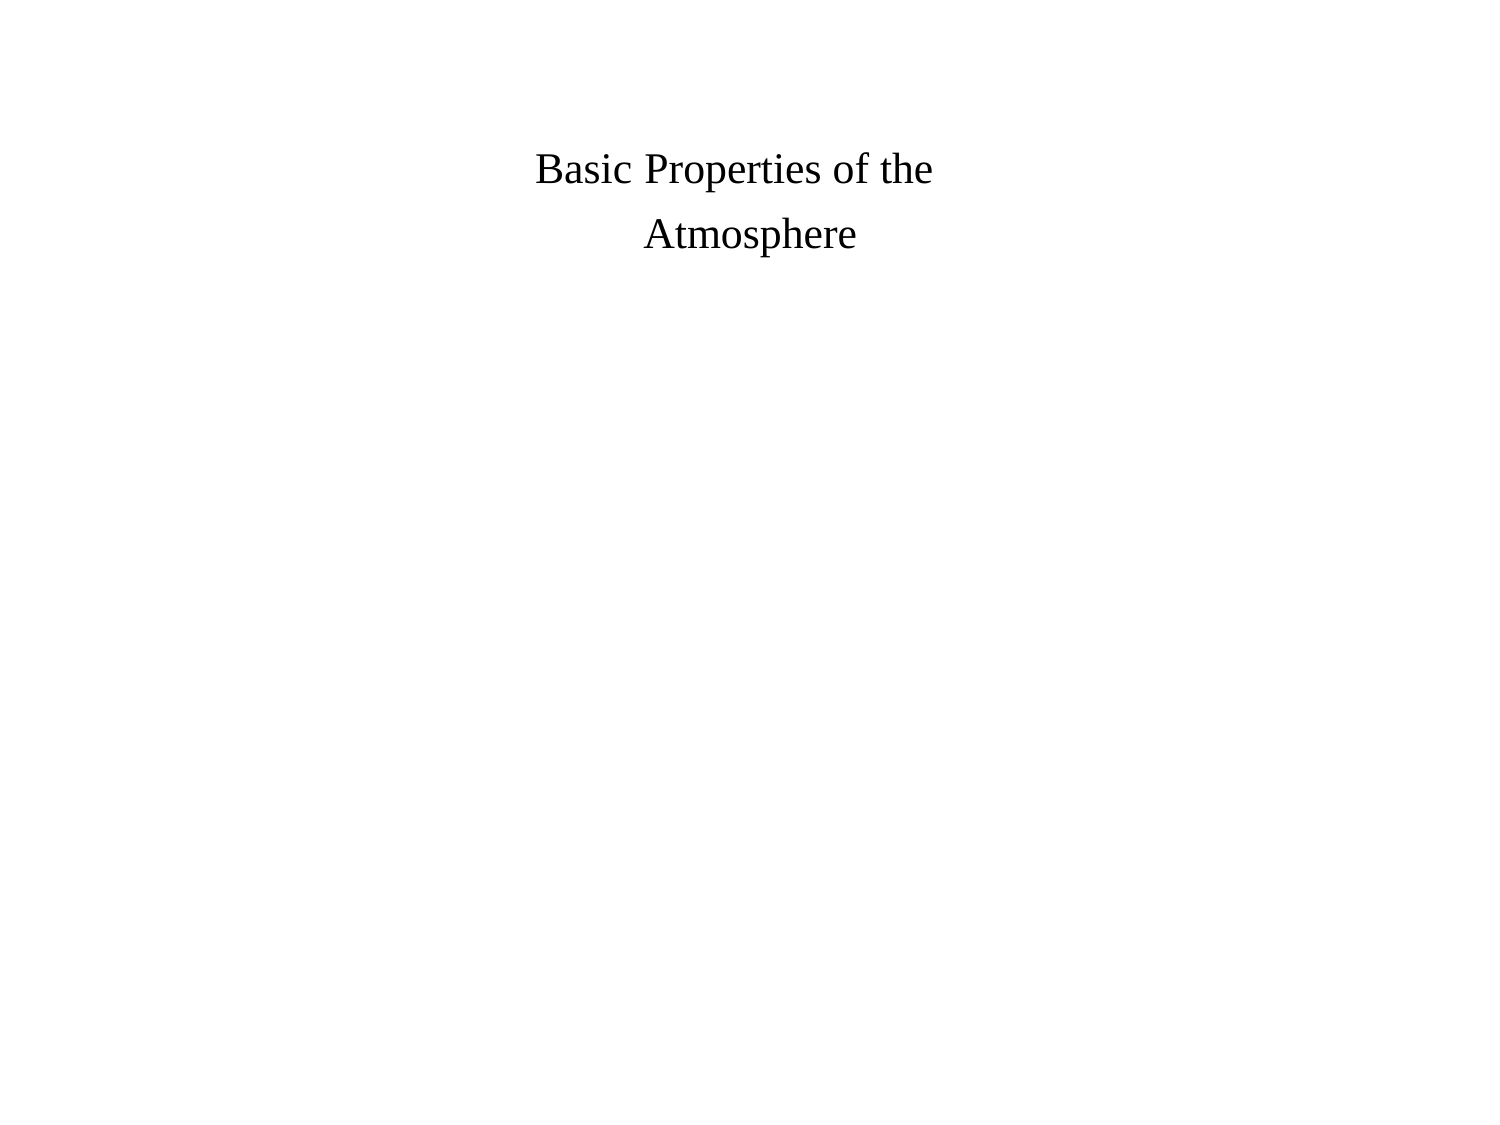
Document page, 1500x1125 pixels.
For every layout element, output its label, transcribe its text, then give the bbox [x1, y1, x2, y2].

text Atmosphere [110, 207, 1390, 258]
subtitle Basic Properties of the [0, 104, 1390, 203]
